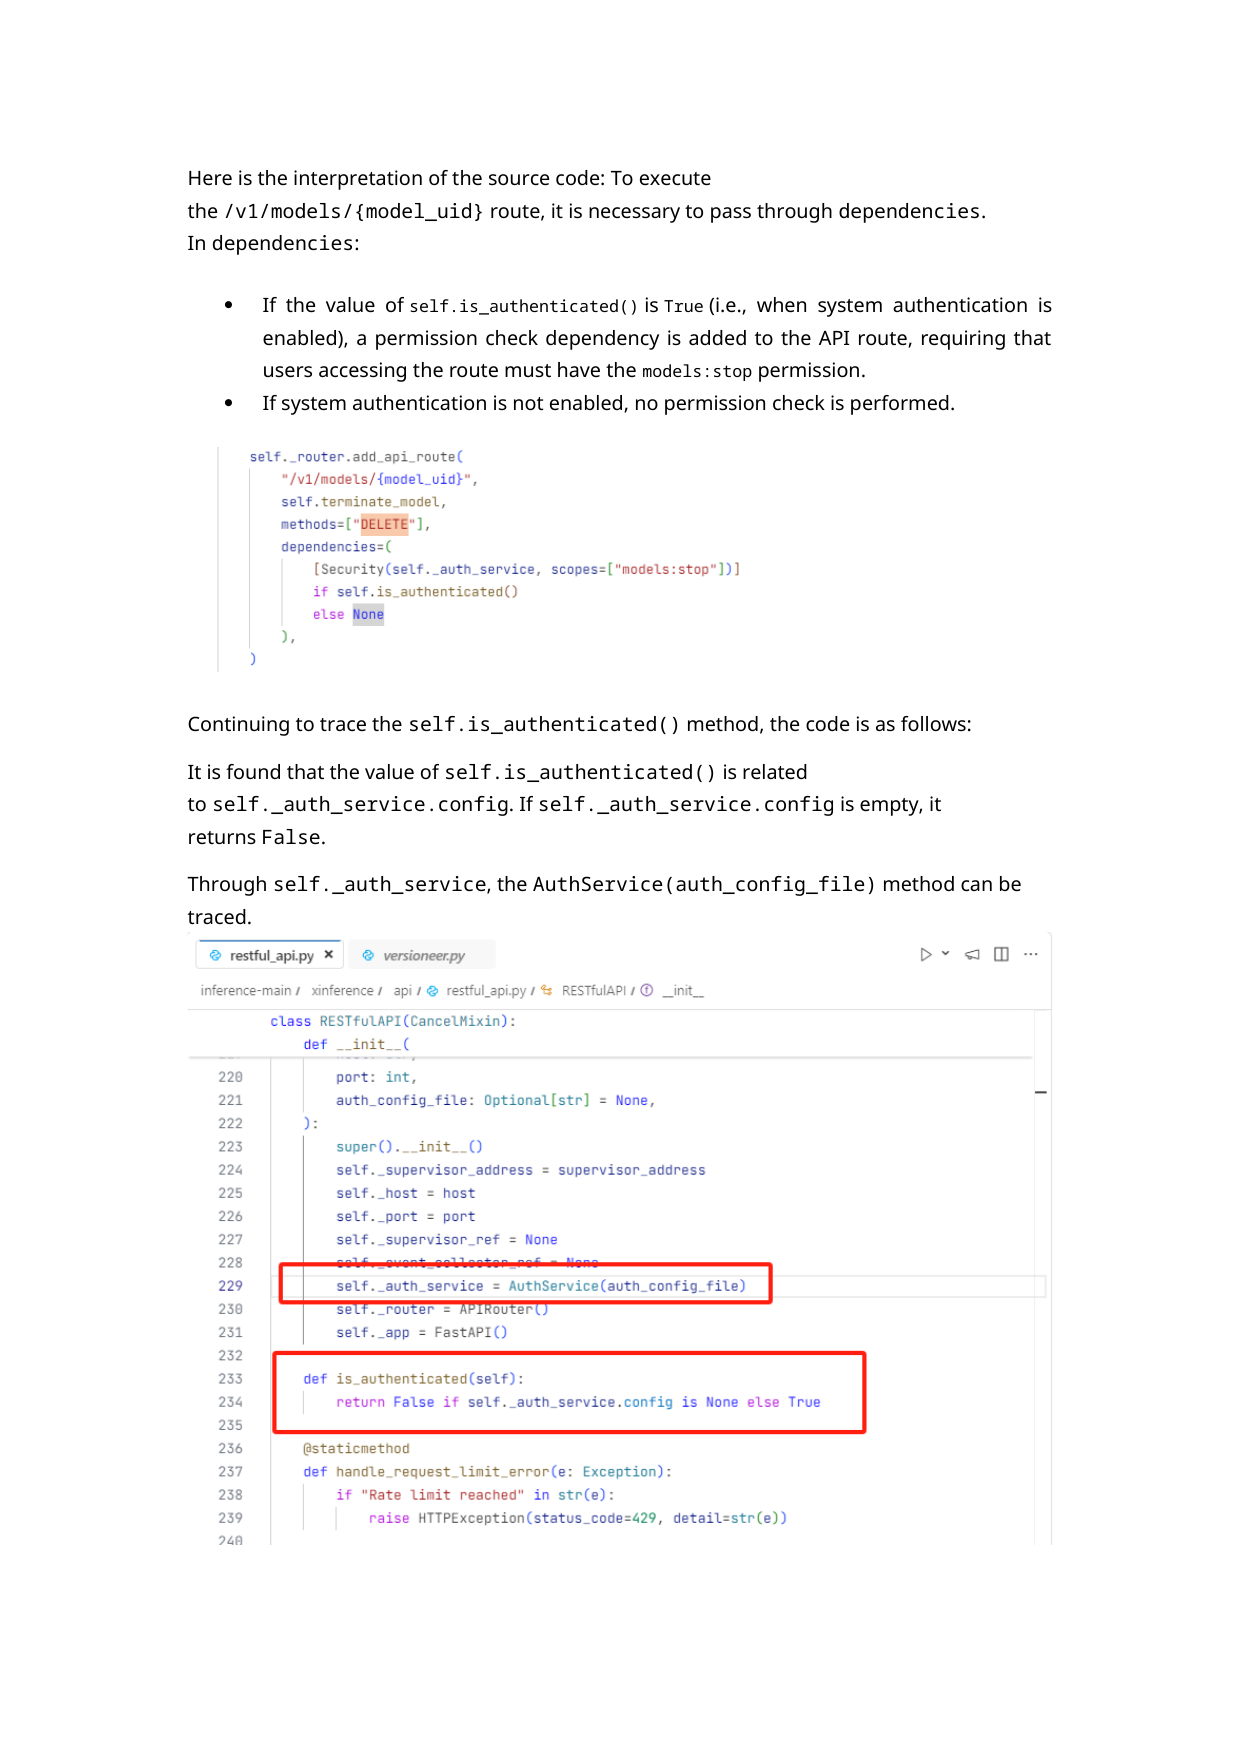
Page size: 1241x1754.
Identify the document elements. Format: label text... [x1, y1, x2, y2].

picture [187, 932, 1053, 1545]
text Here is the interpretation of the source code: To execute the /v1/models/{model_uid} route, it is necessary to pass through dependencies. In dependencies: [187, 162, 1053, 259]
picture [187, 447, 1053, 672]
text It is found that the value of self.is_authenticated() is related to self._auth_service.config. If self._auth_service.config is empty, it returns False. [187, 755, 1053, 853]
text Through self._auth_service, the AuthService(auth_config_file) method can be traced. [187, 868, 1053, 932]
text Continuing to trace the self.is_authenticated() method, the code is as follows: [187, 708, 1053, 740]
list If system authentication is not enabled, no permission check is performed. [225, 386, 1053, 419]
list If the value of self.is_authenticated() is True (i.e., when system authentication is enabled), a permission check dependency is added to the API route, requiring that users accessing the route must have the models:stop permission. [225, 289, 1053, 386]
